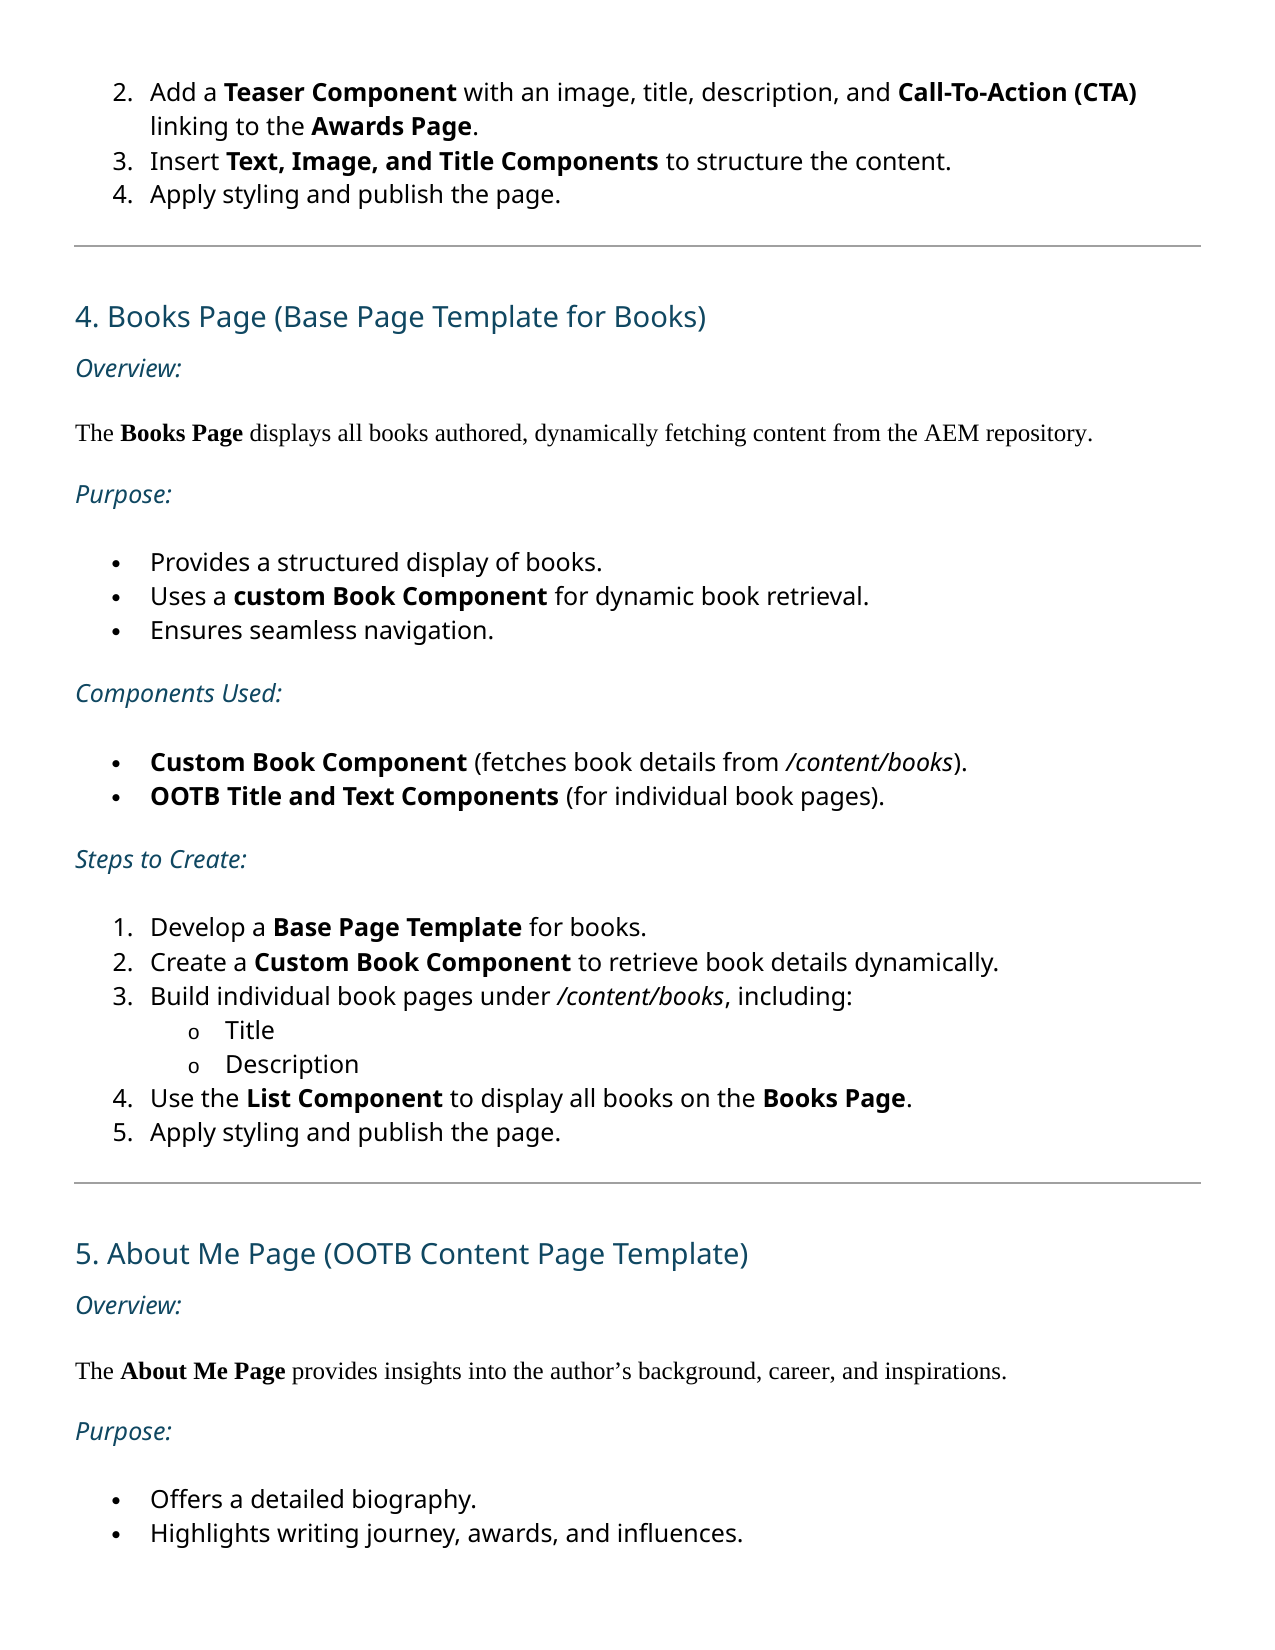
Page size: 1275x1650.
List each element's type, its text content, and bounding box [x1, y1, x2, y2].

subtitle 5. About Me Page (OOTB Content Page Template) [75, 1233, 1200, 1273]
subtitle Purpose: [75, 476, 1200, 511]
list Ensures seamless navigation. [112, 613, 1200, 647]
subtitle Components Used: [75, 676, 1200, 710]
list Apply styling and publish the page. [112, 1114, 1200, 1148]
text The Books Page displays all books authored, dynamically fetching content from the AEM repository. [75, 418, 1200, 447]
list Develop a Base Page Template for books. [112, 910, 1200, 944]
list Provides a structured display of books. [112, 545, 1200, 579]
subtitle Overview: [75, 1287, 1200, 1322]
list Build individual book pages under /content/books, including: [112, 978, 1200, 1012]
list Title [187, 1012, 1200, 1046]
list Insert Text, Image, and Title Components to structure the content. [112, 143, 1200, 177]
list Use the List Component to display all books on the Books Page. [112, 1080, 1200, 1114]
list Uses a custom Book Component for dynamic book retrieval. [112, 579, 1200, 613]
text The About Me Page provides insights into the author’s background, career, and inspirations. [75, 1356, 1200, 1384]
list Apply styling and publish the page. [112, 177, 1200, 211]
subtitle Overview: [75, 350, 1200, 384]
list Highlights writing journey, awards, and influences. [112, 1516, 1200, 1550]
subtitle 4. Books Page (Base Page Template for Books) [75, 296, 1200, 336]
list OOTB Title and Text Components (for individual book pages). [112, 778, 1200, 813]
subtitle Steps to Create: [75, 842, 1200, 876]
list Add a Teaser Component with an image, title, description, and Call-To-Action (CTA) linking to the Awards Page. [112, 75, 1200, 143]
list Description [187, 1046, 1200, 1080]
subtitle Purpose: [75, 1414, 1200, 1448]
list Custom Book Component (fetches book details from /content/books). [112, 744, 1200, 778]
list Create a Custom Book Component to retrieve book details dynamically. [112, 944, 1200, 978]
list Offers a detailed biography. [112, 1482, 1200, 1516]
